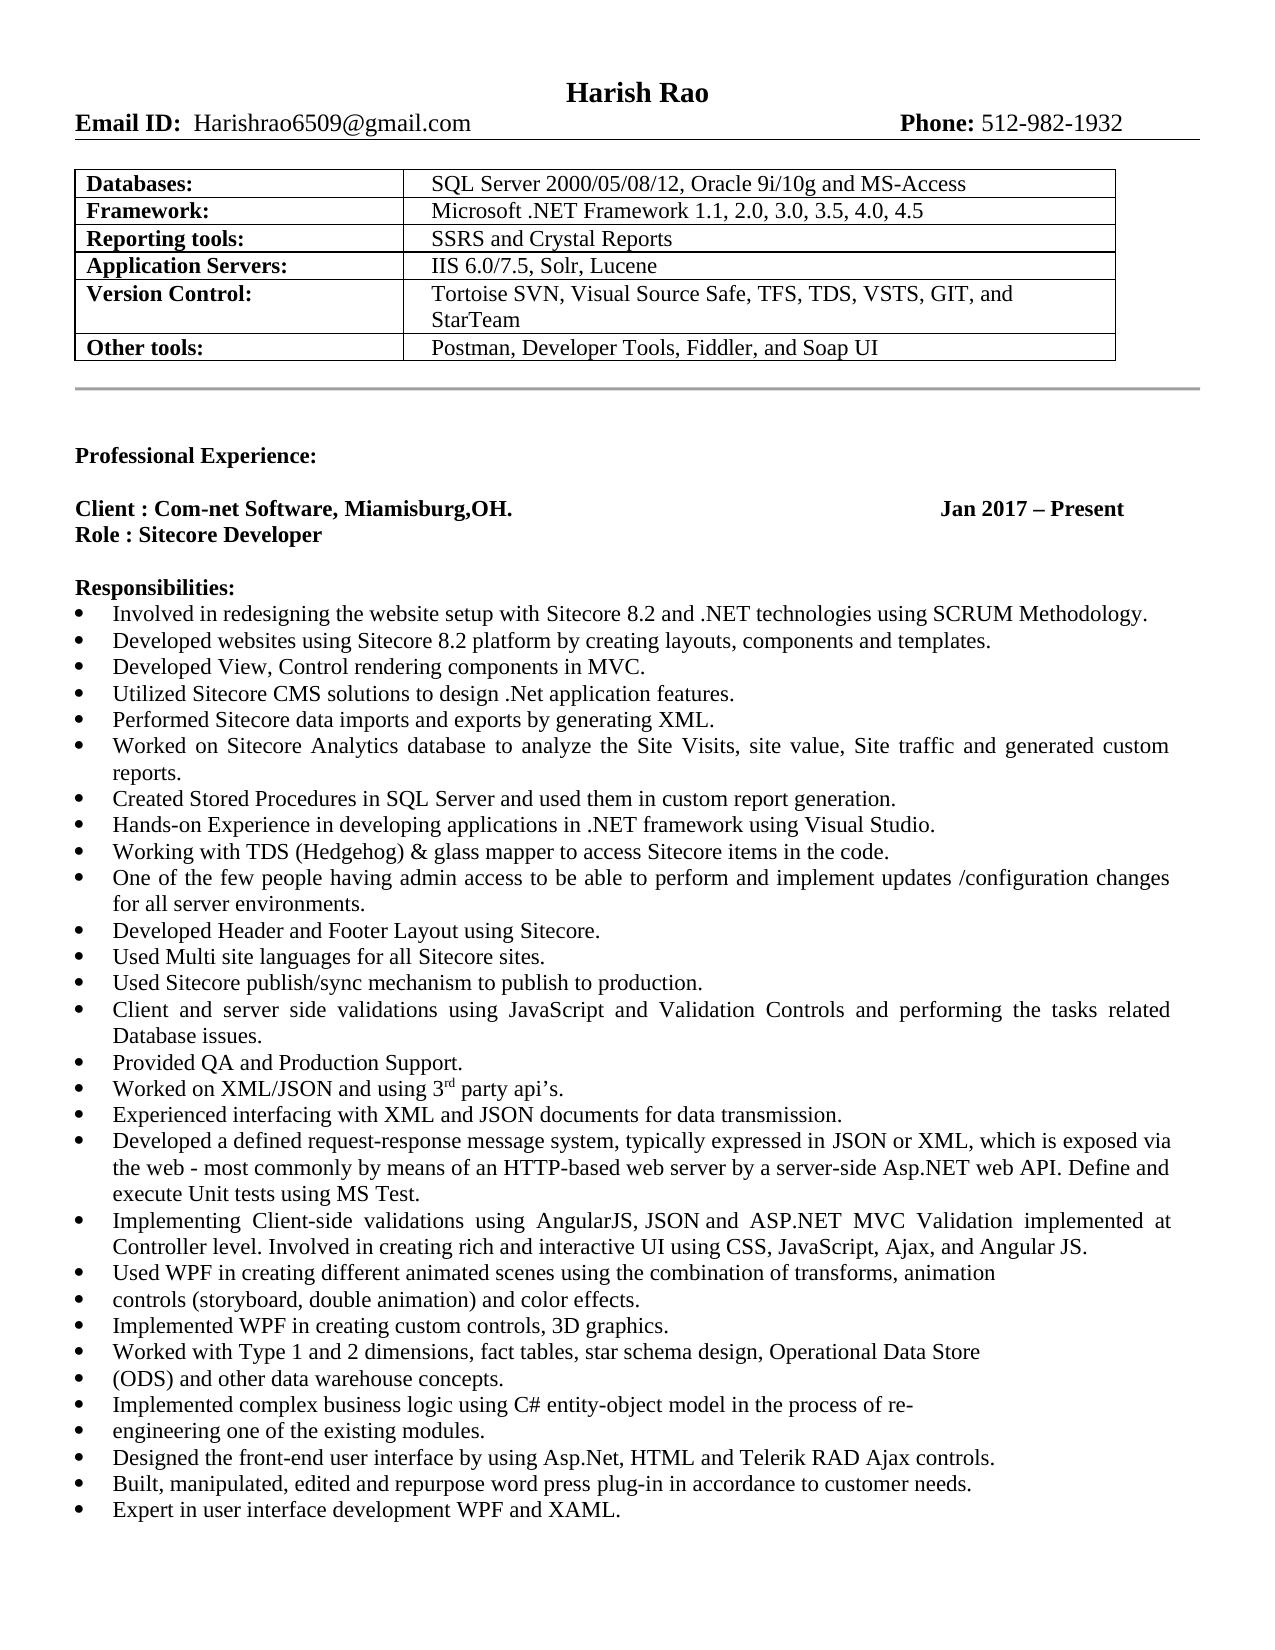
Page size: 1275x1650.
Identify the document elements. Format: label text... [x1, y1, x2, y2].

list Used WPF in creating different animated scenes using the combination of transforms, animation [75, 1259, 1172, 1286]
table_cell Microsoft .NET Framework 1.1, 2.0, 3.0, 3.5, 4.0, 4.5 [404, 198, 1115, 224]
list engineering one of the existing modules. [75, 1417, 1172, 1444]
text Professional Experience: [75, 442, 1200, 469]
table_cell Version Control: [76, 280, 403, 332]
list Working with TDS (Hedgehog) & glass mapper to access Sitecore items in the code. [75, 838, 1172, 864]
list Hands-on Experience in developing applications in .NET framework using Visual Studio. [75, 811, 1172, 838]
list controls (storyboard, double animation) and color effects. [75, 1286, 1172, 1312]
text Role : Sitecore Developer [75, 521, 1200, 548]
list Used Multi site languages for all Sitecore sites. [75, 943, 1172, 969]
table_cell Framework: [76, 198, 403, 224]
table_cell SQL Server 2000/05/08/12, Oracle 9i/10g and MS-Access [404, 170, 1115, 197]
list Developed View, Control rendering components in MVC. [75, 653, 1172, 679]
list Developed Header and Footer Layout using Sitecore. [75, 917, 1172, 943]
text Responsibilities: [75, 574, 1200, 601]
table_cell SSRS and Crystal Reports [404, 225, 1115, 251]
list Built, manipulated, edited and repurpose word press plug-in in accordance to customer needs. [75, 1470, 1172, 1497]
table_cell IIS 6.0/7.5, Solr, Lucene [404, 253, 1115, 279]
list Expert in user interface development WPF and XAML. [75, 1497, 1172, 1523]
list Utilized Sitecore CMS solutions to design .Net application features. [75, 679, 1172, 706]
table_cell Other tools: [76, 334, 403, 360]
list Implemented WPF in creating custom controls, 3D graphics. [75, 1312, 1172, 1338]
table_cell Postman, Developer Tools, Fiddler, and Soap UI [404, 334, 1115, 360]
text Client : Com-net Software, Miamisburg,OH. Jan 2017 – Present [344, 495, 1200, 521]
list Worked on XML/JSON and using 3rd party api’s. [75, 1075, 1172, 1101]
list Client and server side validations using JavaScript and Validation Controls and performing the tasks related Database issues. [75, 996, 1172, 1048]
text Client : Com-net Software, Miamisburg,OH. Jan 2017 – Present [75, 495, 339, 521]
list One of the few people having admin access to be able to perform and implement updates /configuration changes for all server environments. [75, 864, 1172, 917]
table_cell Tortoise SVN, Visual Source Safe, TFS, TDS, VSTS, GIT, and StarTeam [404, 280, 1115, 332]
list Created Stored Procedures in SQL Server and used them in custom report generation. [75, 785, 1172, 811]
table_cell Application Servers: [76, 253, 403, 279]
list Developed websites using Sitecore 8.2 platform by creating layouts, components and templates. [75, 627, 1172, 653]
list Worked on Sitecore Analytics database to analyze the Site Visits, site value, Site traffic and generated custom reports. [75, 732, 1172, 785]
list Designed the front-end user interface by using Asp.Net, HTML and Telerik RAD Ajax controls. [75, 1444, 1172, 1470]
list Implementing Client-side validations using AngularJS, JSON and ASP.NET MVC Validation implemented at Controller level. Involved in creating rich and interactive UI using CSS, JavaScript, Ajax, and Angular JS. [75, 1207, 1172, 1259]
table_cell Reporting tools: [76, 225, 403, 251]
list Experienced interfacing with XML and JSON documents for data transmission. [75, 1101, 1172, 1128]
list Used Sitecore publish/sync mechanism to publish to production. [75, 969, 1172, 996]
table_cell Databases: [76, 170, 403, 197]
list Implemented complex business logic using C# entity-object model in the process of re- [75, 1391, 1172, 1417]
list Involved in redesigning the website setup with Sitecore 8.2 and .NET technologies using SCRUM Methodology. [75, 601, 1172, 627]
list Developed a defined request-response message system, typically expressed in JSON or XML, which is exposed via the web - most commonly by means of an HTTP-based web server by a server-side Asp.NET web API. Define and execute Unit tests using MS Test. [75, 1128, 1172, 1207]
list Provided QA and Production Support. [75, 1048, 1172, 1075]
list Performed Sitecore data imports and exports by generating XML. [75, 706, 1172, 732]
list Worked with Type 1 and 2 dimensions, fact tables, star schema design, Operational Data Store [75, 1338, 1172, 1365]
list (ODS) and other data warehouse concepts. [75, 1365, 1172, 1391]
